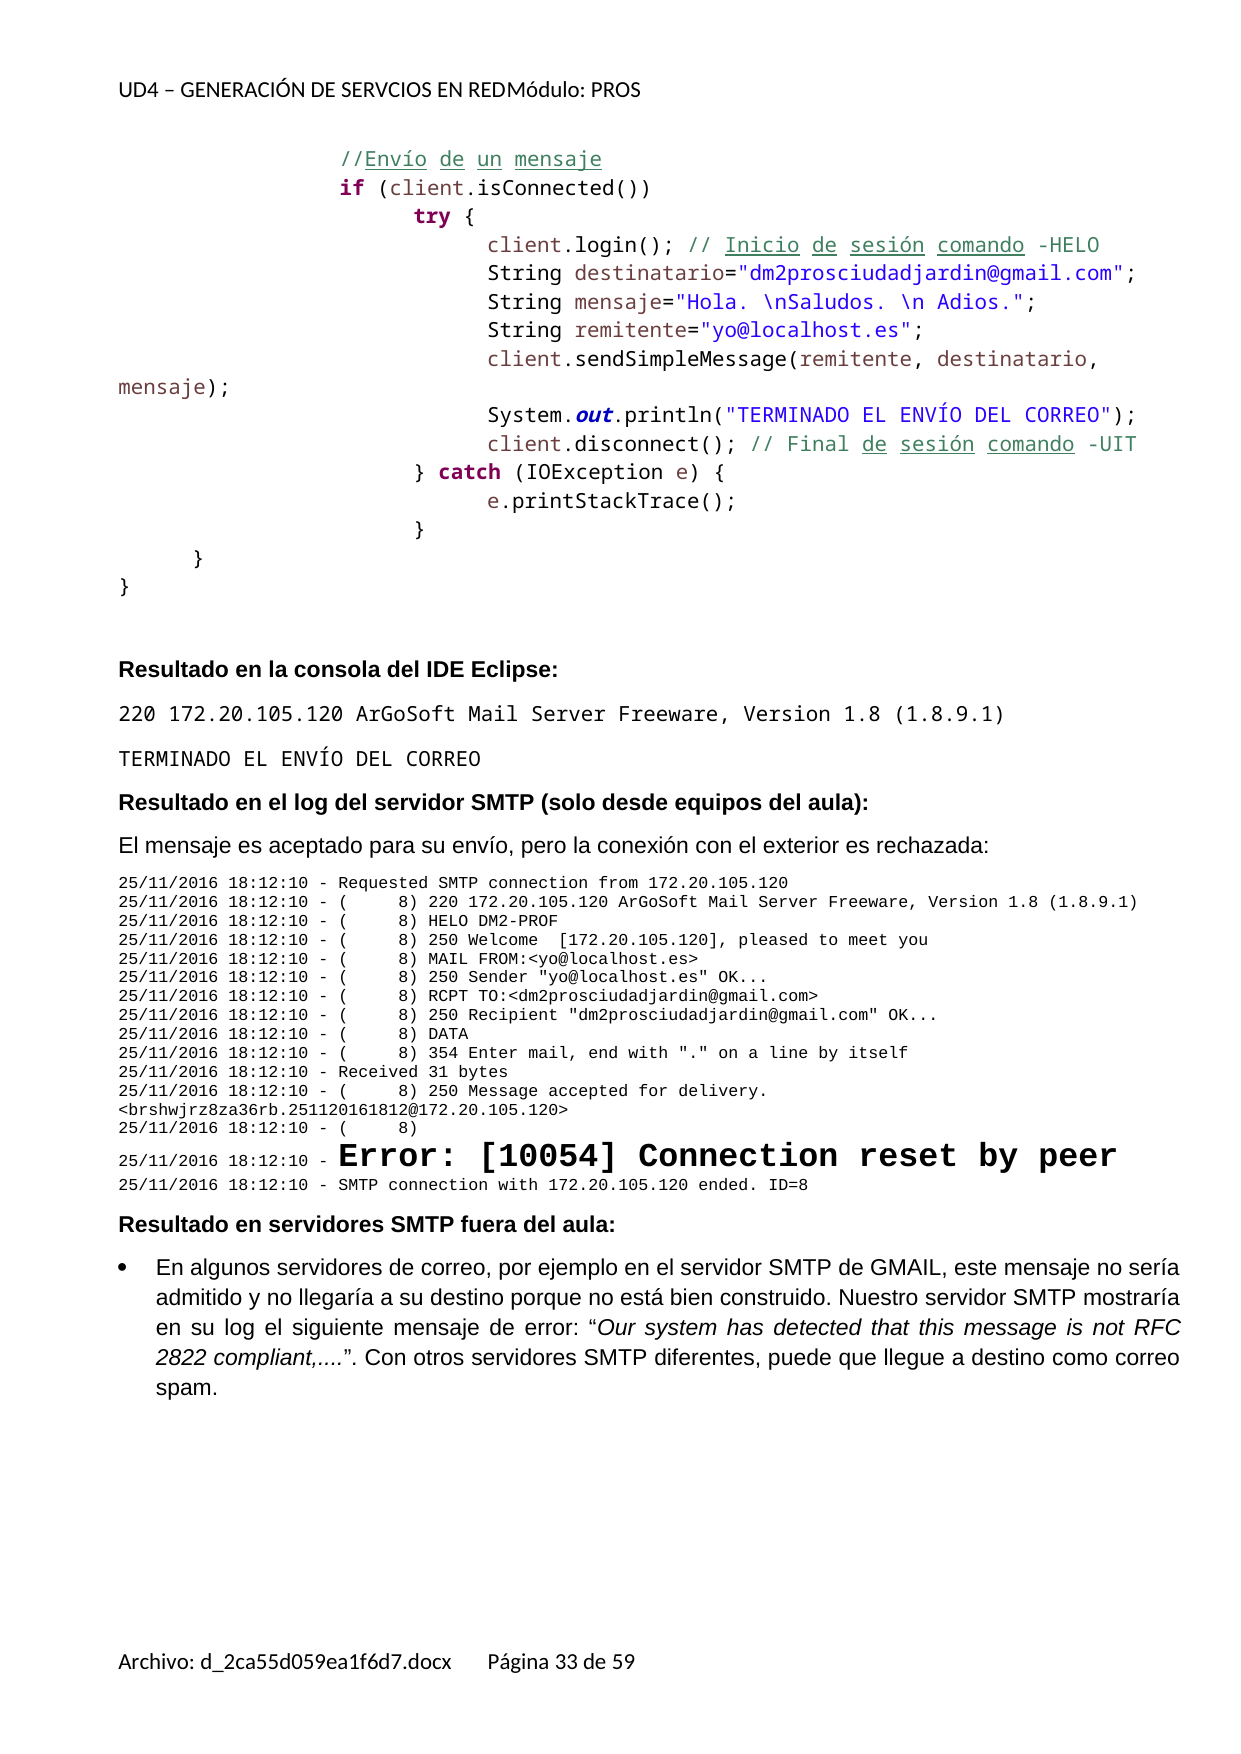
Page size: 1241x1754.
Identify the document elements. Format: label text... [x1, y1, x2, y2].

text 25/11/2016 18:12:10 - ( 8) 220 172.20.105.120 ArGoSoft Mail Server Freeware, Version 1.8 (1.8.9.1) [118, 894, 1181, 912]
text 25/11/2016 18:12:10 - ( 8) RCPT TO:<dm2prosciudadjardin@gmail.com> [118, 988, 1181, 1007]
text client.login(); // Inicio de sesión comando -HELO [118, 230, 1181, 258]
text String remitente="yo@localhost.es"; [118, 315, 1181, 344]
text try { [118, 201, 1181, 230]
text 25/11/2016 18:12:10 - ( 8) [118, 1120, 1181, 1139]
text 25/11/2016 18:12:10 - ( 8) 250 Message accepted for delivery. <brshwjrz8za36rb.251120161812@172.20.105.120> [118, 1082, 1181, 1120]
text 220 172.20.105.120 ArGoSoft Mail Server Freeware, Version 1.8 (1.8.9.1) [118, 699, 1181, 728]
text client.disconnect(); // Final de sesión comando -UIT [118, 429, 1181, 457]
text El mensaje es aceptado para su envío, pero la conexión con el exterior es rechazada: [118, 832, 1181, 858]
text 25/11/2016 18:12:10 - ( 8) 250 Sender "yo@localhost.es" OK... [118, 969, 1181, 988]
text 25/11/2016 18:12:10 - ( 8) 354 Enter mail, end with "." on a line by itself [118, 1044, 1181, 1063]
text 25/11/2016 18:12:10 - ( 8) HELO DM2-PROF [118, 912, 1181, 931]
text Resultado en la consola del IDE Eclipse: [118, 656, 1181, 683]
text String destinatario="dm2prosciudadjardin@gmail.com"; [118, 258, 1181, 287]
text //Envío de un mensaje [266, 144, 1181, 173]
text String mensaje="Hola. \nSaludos. \n Adios."; [118, 287, 1181, 315]
text client.sendSimpleMessage(remitente, destinatario, mensaje); [118, 344, 1181, 401]
text Resultado en el log del servidor SMTP (solo desde equipos del aula): [118, 789, 1181, 816]
text } [118, 571, 1181, 599]
text } catch (IOException e) { [118, 457, 1181, 486]
text Resultado en servidores SMTP fuera del aula: [118, 1211, 1181, 1237]
text 25/11/2016 18:12:10 - SMTP connection with 172.20.105.120 ended. ID=8 [118, 1177, 1181, 1195]
list En algunos servidores de correo, por ejemplo en el servidor SMTP de GMAIL, este mensaje no sería admitido y no llegaría a su destino porque no está bien construido. Nuestro servidor SMTP mostraría en su log el siguiente mensaje de error: “Our system has detected that this message is not RFC 2822 compliant,....”. Con otros servidores SMTP diferentes, puede que llegue a destino como correo spam. [118, 1253, 1181, 1401]
text 25/11/2016 18:12:10 - Error: [10054] Connection reset by peer [118, 1139, 1181, 1177]
text TERMINADO EL ENVÍO DEL CORREO [118, 744, 1181, 773]
text 25/11/2016 18:12:10 - Requested SMTP connection from 172.20.105.120 [118, 875, 1181, 894]
text e.printStackTrace(); [118, 486, 1181, 514]
text if (client.isConnected()) [118, 173, 1181, 201]
text 25/11/2016 18:12:10 - Received 31 bytes [118, 1063, 1181, 1082]
text 25/11/2016 18:12:10 - ( 8) 250 Recipient "dm2prosciudadjardin@gmail.com" OK... [118, 1007, 1181, 1026]
text System.out.println("TERMINADO EL ENVÍO DEL CORREO"); [118, 401, 1181, 429]
text 25/11/2016 18:12:10 - ( 8) DATA [118, 1026, 1181, 1044]
text } [118, 543, 1181, 571]
text 25/11/2016 18:12:10 - ( 8) 250 Welcome [172.20.105.120], pleased to meet you [118, 931, 1181, 950]
text 25/11/2016 18:12:10 - ( 8) MAIL FROM:<yo@localhost.es> [118, 950, 1181, 969]
text } [118, 514, 1181, 543]
